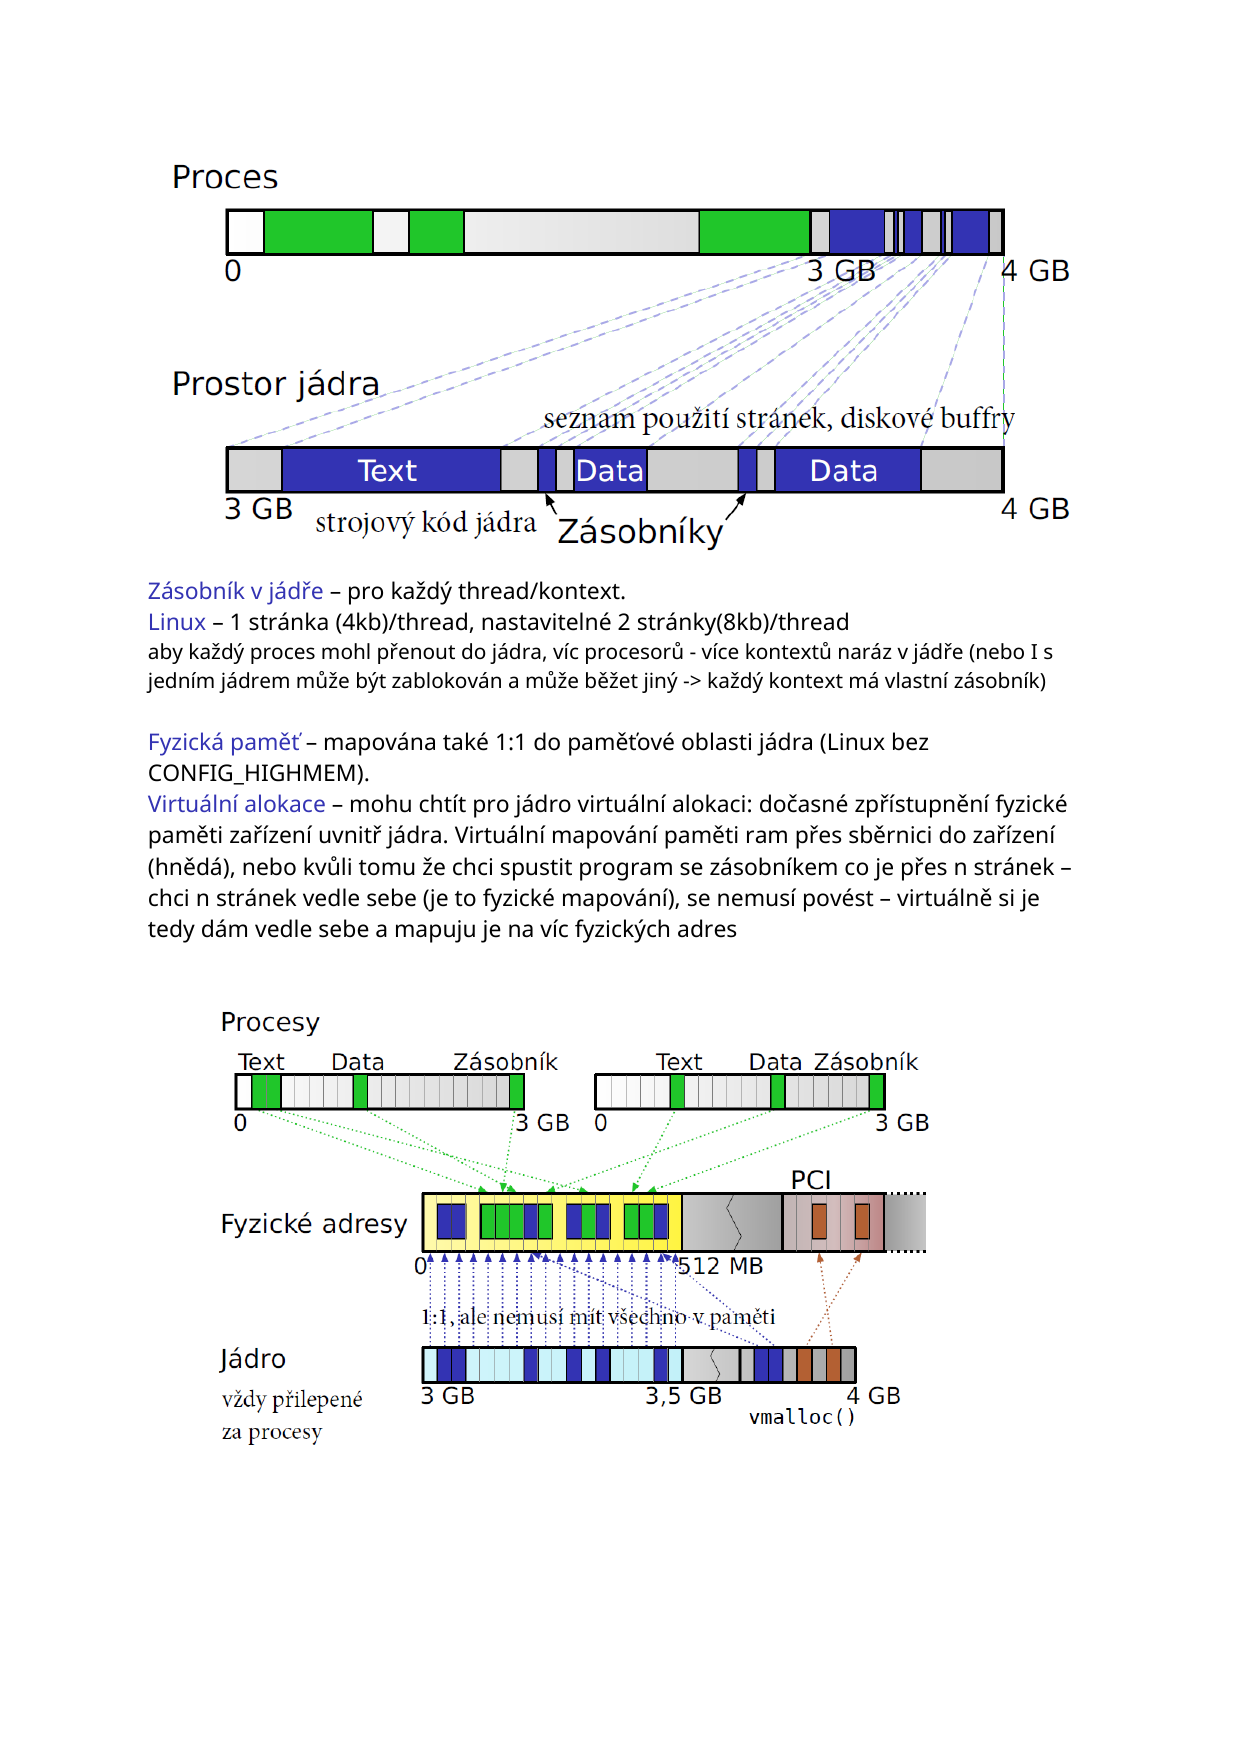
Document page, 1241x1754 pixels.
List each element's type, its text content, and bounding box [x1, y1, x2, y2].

picture [147, 147, 1092, 575]
text Fyzická paměť – mapována také 1:1 do paměťové oblasti jádra (Linux bez CONFIG_HIGHMEM). [148, 725, 1093, 788]
text Linux – 1 stránka (4kb)/thread, nastavitelné 2 stránky(8kb)/thread [148, 606, 1093, 637]
text Zásobník v jádře – pro každý thread/kontext. [148, 575, 1093, 606]
text aby každý proces mohl přenout do jádra, víc procesorů - více kontextů naráz v jádře (nebo I s jedním jádrem může být zablokován a může běžet jiný -> každý kontext má vlastní zásobník) [148, 637, 1093, 694]
text Virtuální alokace – mohu chtít pro jádro virtuální alokaci: dočasné zpřístupnění fyzické paměti zařízení uvnitř jádra. Virtuální mapování paměti ram přes sběrnici do zařízení (hnědá), nebo kvůli tomu že chci spustit program se zásobníkem co je přes n stránek – chci n stránek vedle sebe (je to fyzické mapování), se nemusí povést – virtuálně si je tedy dám vedle sebe a mapuju je na víc fyzických adres [148, 788, 1093, 944]
picture [147, 975, 980, 1468]
